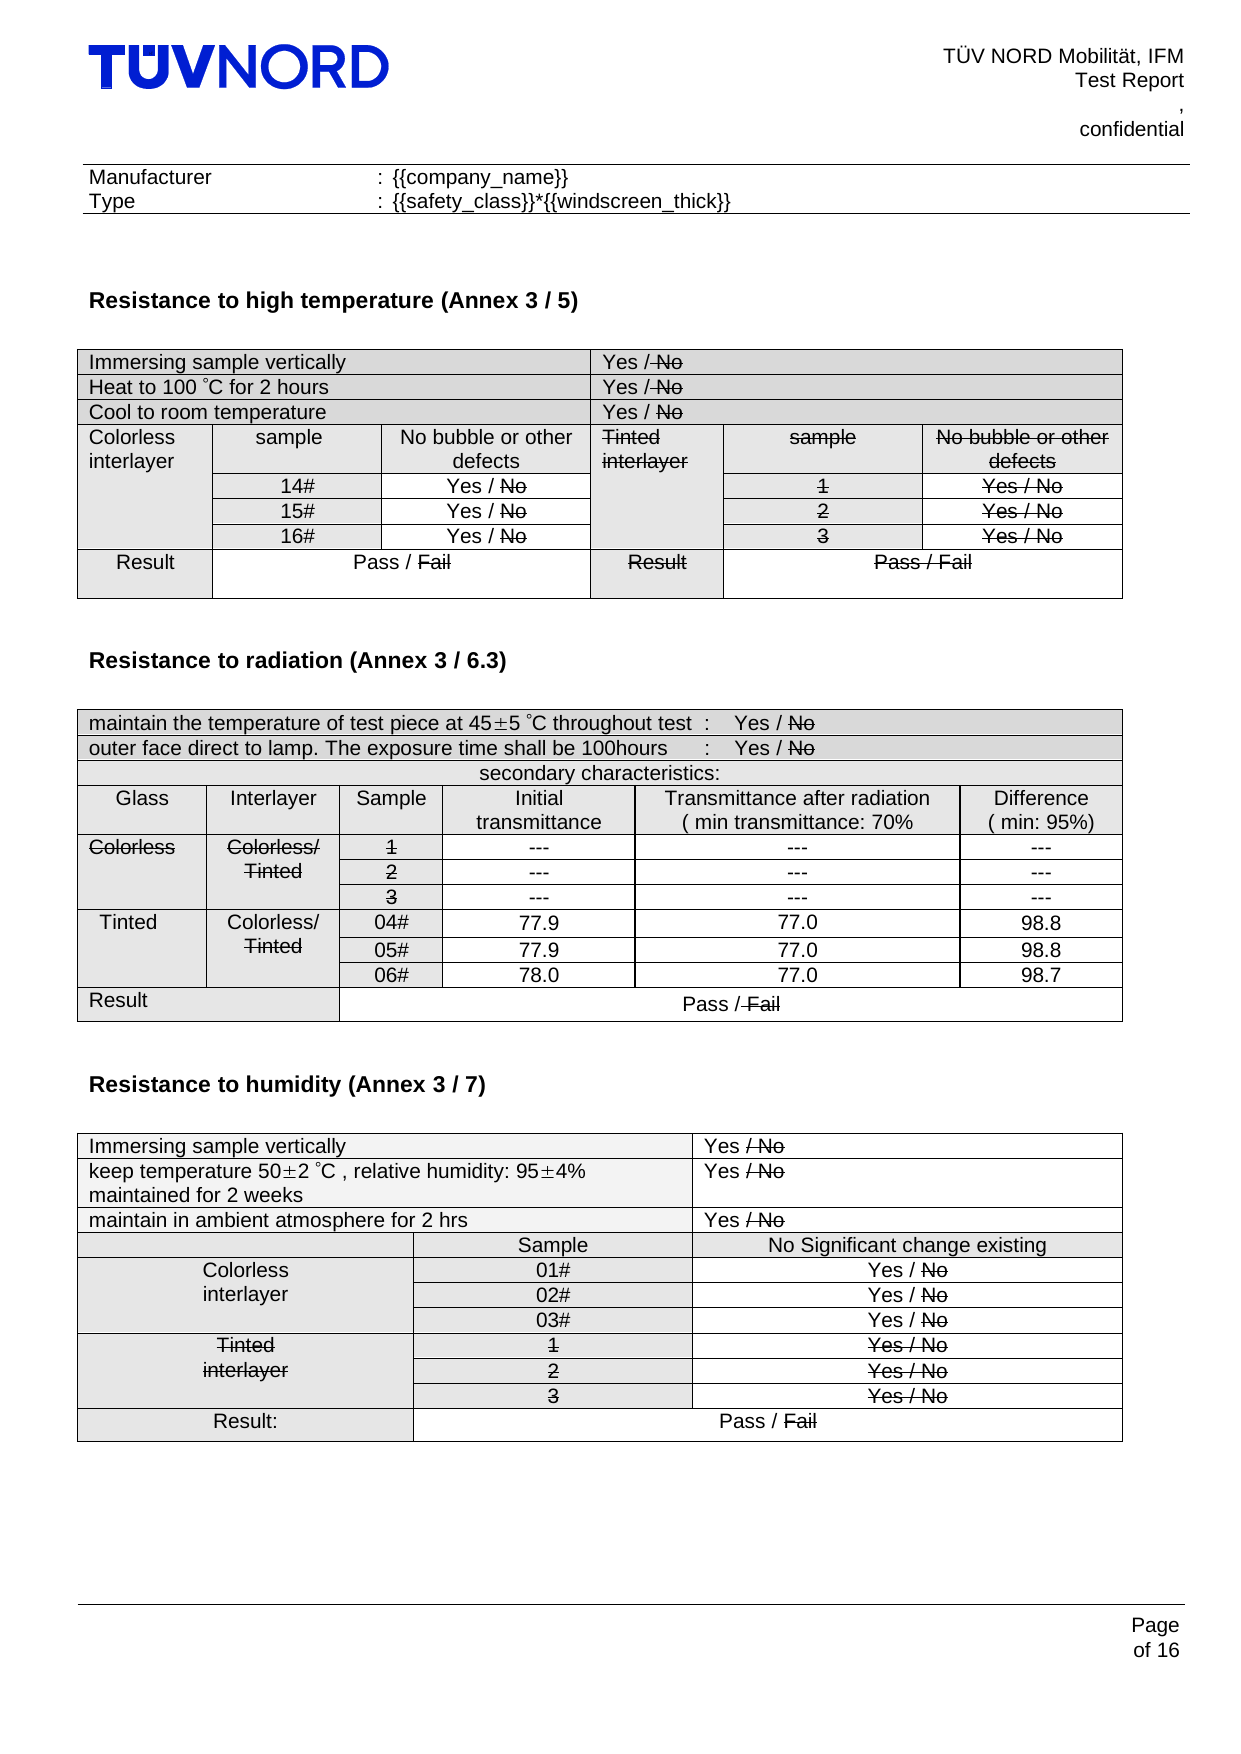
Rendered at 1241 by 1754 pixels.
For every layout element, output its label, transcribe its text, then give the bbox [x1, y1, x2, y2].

table_cell Yes / No [693, 1308, 1122, 1332]
table_cell 1 [724, 474, 922, 498]
table_cell 06# [340, 963, 442, 987]
table_cell 78.0 [443, 963, 634, 987]
table_cell 98.8 [961, 910, 1122, 937]
table_cell Tinted interlayer [591, 425, 723, 548]
table_cell Result: [78, 1409, 413, 1441]
table_cell --- [961, 885, 1122, 909]
table_cell 77.9 [443, 938, 634, 962]
table_cell 2 [724, 499, 922, 523]
table_cell 14# [213, 474, 381, 498]
table_cell Yes / No [693, 1384, 1122, 1408]
table_cell [78, 1233, 413, 1257]
table_cell 16# [213, 525, 381, 548]
table_header Immersing sample vertically [78, 350, 590, 374]
table_cell 04# [340, 910, 442, 937]
table_cell 03# [414, 1308, 692, 1332]
table_cell Heat to 100 C for 2 hours [78, 375, 590, 399]
table_cell 77.0 [636, 963, 959, 987]
table_cell Colorless/ Tinted [207, 910, 339, 987]
table_cell Sample [414, 1233, 692, 1257]
table_cell 1 [414, 1334, 692, 1357]
table_cell Yes / No [923, 525, 1122, 548]
table_cell 3 [414, 1384, 692, 1408]
table_cell 05# [340, 938, 442, 962]
table_cell sample [724, 425, 922, 473]
table_cell 2 [414, 1359, 692, 1383]
table_cell --- [636, 885, 959, 909]
table_cell Yes / No [693, 1359, 1122, 1383]
table_cell Colorless/ Tinted [207, 835, 339, 909]
table_cell No Significant change existing [693, 1233, 1122, 1257]
table_cell Colorless interlayer [78, 425, 212, 548]
table_cell 77.0 [636, 938, 959, 962]
table_header Yes / No [591, 350, 1122, 374]
table_cell Yes / No [591, 375, 1122, 399]
table_cell Yes / No [923, 474, 1122, 498]
table_cell Yes / No [693, 1258, 1122, 1282]
table_cell Interlayer [207, 786, 339, 834]
table_cell secondary characteristics: [78, 761, 1122, 785]
table_cell No bubble or other defects [382, 425, 590, 473]
table_cell Glass [78, 786, 206, 834]
table_cell Tinted [78, 910, 206, 987]
table_cell Yes / No [693, 1334, 1122, 1357]
table_cell --- [443, 860, 634, 884]
table_cell --- [443, 835, 634, 859]
table_cell Transmittance after radiation ( min transmittance: 70% [636, 786, 959, 834]
table_cell 3 [724, 525, 922, 548]
table_cell --- [636, 860, 959, 884]
table_cell keep temperature 502 C , relative humidity: 954% maintained for 2 weeks [78, 1159, 692, 1207]
table_cell maintain in ambient atmosphere for 2 hrs [78, 1208, 692, 1232]
table_cell Yes / No [693, 1208, 1122, 1232]
table_cell Yes / No [693, 1283, 1122, 1307]
table_cell 3 [340, 885, 442, 909]
table_cell Yes / No [591, 400, 1122, 424]
table_cell Sample [340, 786, 442, 834]
table_cell Yes / No [382, 525, 590, 548]
table_header Immersing sample vertically [78, 1134, 692, 1158]
subtitle Resistance to radiation (Annex 3 / 6.3) [89, 647, 1196, 674]
table_cell --- [961, 860, 1122, 884]
table_cell --- [636, 835, 959, 859]
table_cell --- [961, 835, 1122, 859]
table_cell 77.0 [636, 910, 959, 937]
table_cell Tinted interlayer [78, 1334, 413, 1408]
table_cell 77.9 [443, 910, 634, 937]
table_cell Yes / No [382, 474, 590, 498]
table_cell Initial transmittance [443, 786, 634, 834]
table_cell 02# [414, 1283, 692, 1307]
table_cell Yes / No [923, 499, 1122, 523]
table_cell Pass / Fail [414, 1409, 1122, 1441]
table_cell Yes / No [382, 499, 590, 523]
table_cell --- [443, 885, 634, 909]
table_cell Pass / Fail [340, 988, 1122, 1021]
subtitle Resistance to high temperature (Annex 3 / 5) [89, 286, 1196, 313]
subtitle Resistance to humidity (Annex 3 / 7) [89, 1070, 1196, 1097]
table_cell 2 [340, 860, 442, 884]
table_header maintain the temperature of test piece at 455 C throughout test : Yes / No [78, 710, 1122, 734]
table_cell Colorless [78, 835, 206, 909]
table_cell Yes / No [693, 1159, 1122, 1207]
table_cell 1 [340, 835, 442, 859]
table_cell Result [591, 550, 723, 598]
table_cell Result [78, 550, 212, 598]
table_cell Pass / Fail [213, 550, 590, 598]
table_header Yes / No [693, 1134, 1122, 1158]
table_cell Cool to room temperature [78, 400, 590, 424]
table_cell sample [213, 425, 381, 473]
table_cell Difference ( min: 95%) [961, 786, 1122, 834]
table_cell 15# [213, 499, 381, 523]
table_cell 01# [414, 1258, 692, 1282]
table_cell Result [78, 988, 339, 1021]
table_cell No bubble or other defects [923, 425, 1122, 473]
table_cell 98.7 [961, 963, 1122, 987]
table_cell outer face direct to lamp. The exposure time shall be 100hours : Yes / No [78, 736, 1122, 759]
table_cell 98.8 [961, 938, 1122, 962]
table_cell Colorless interlayer [78, 1258, 413, 1332]
table_cell Pass / Fail [724, 550, 1122, 598]
